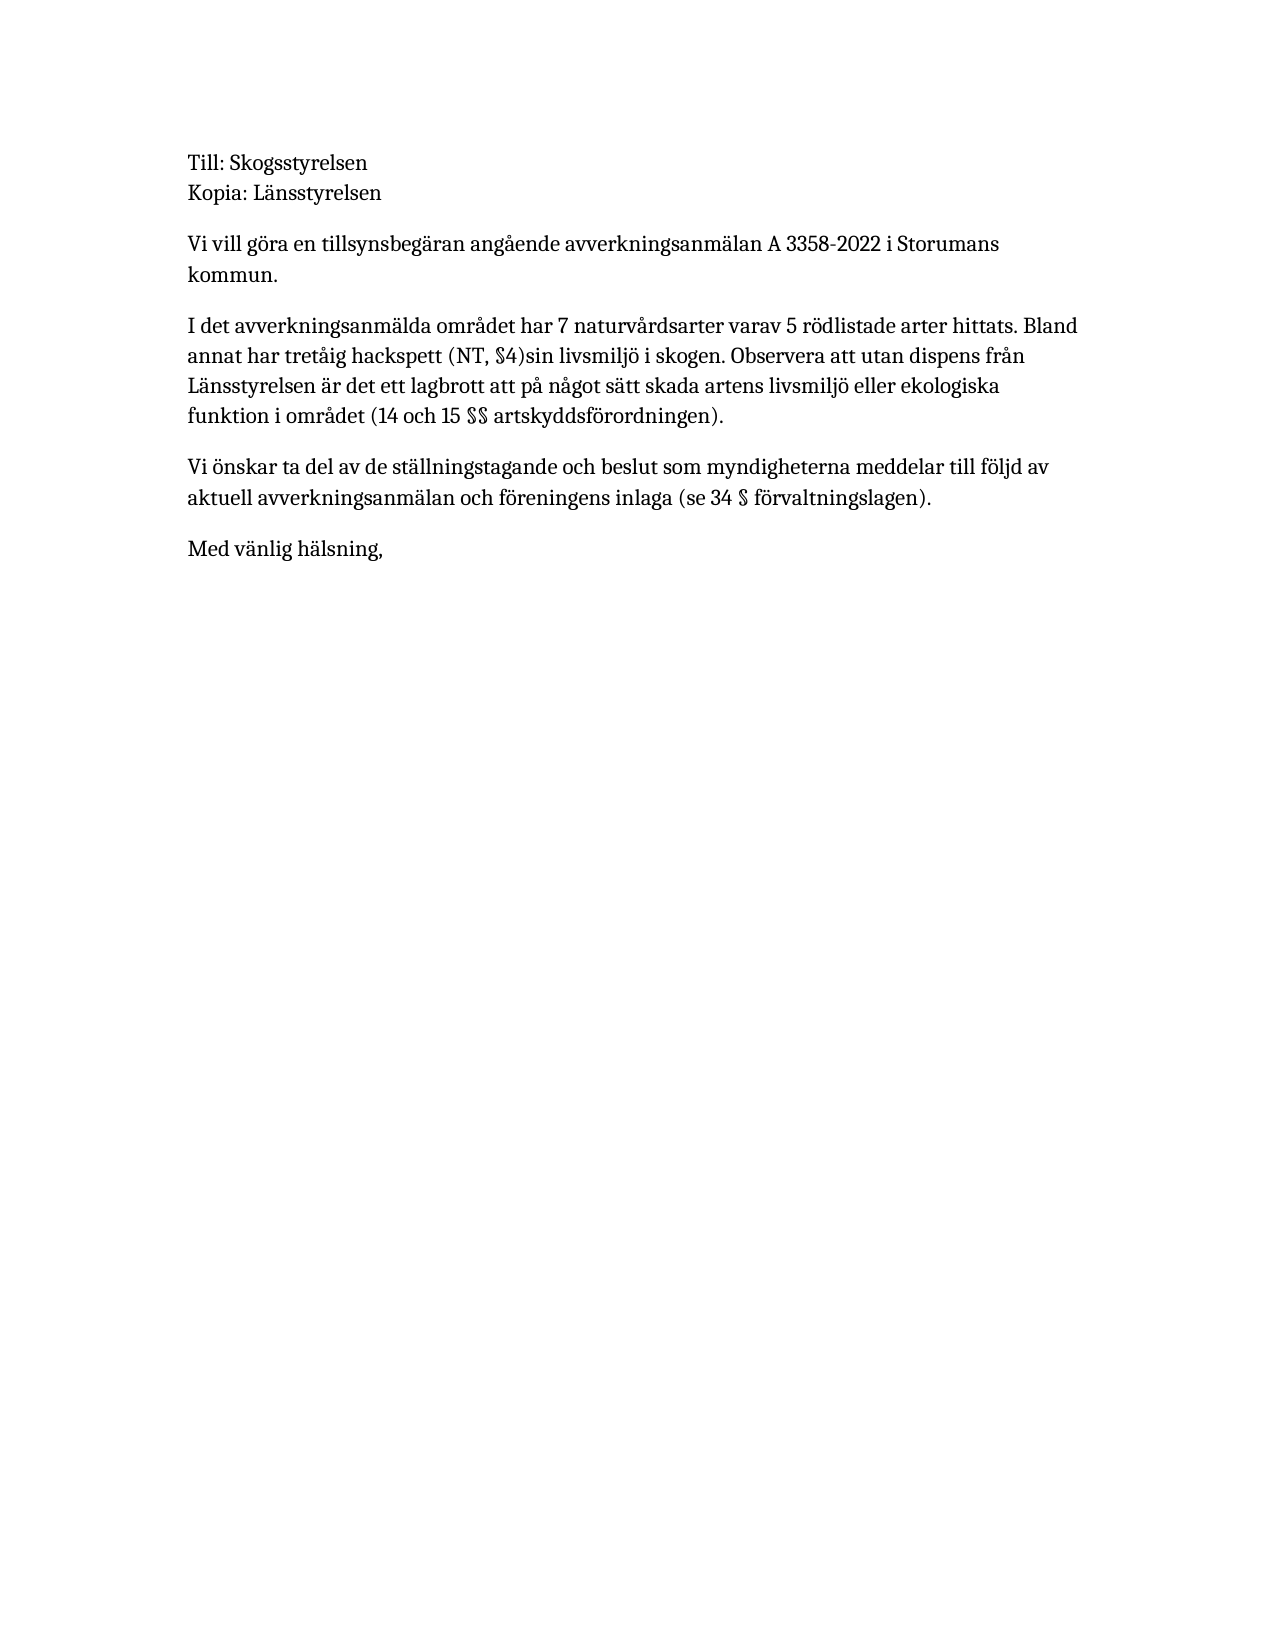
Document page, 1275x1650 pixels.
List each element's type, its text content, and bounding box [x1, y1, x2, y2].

text Vi vill göra en tillsynsbegäran angående avverkningsanmälan A 3358-2022 i Storumans kommun. [187, 231, 1087, 288]
text Med vänlig hälsning, [187, 535, 1087, 592]
text Till: Skogsstyrelsen Kopia: Länsstyrelsen [187, 150, 1087, 207]
text I det avverkningsanmälda området har 7 naturvårdsarter varav 5 rödlistade arter hittats. Bland annat har tretåig hackspett (NT, §4)sin livsmiljö i skogen. Observera att utan dispens från Länsstyrelsen är det ett lagbrott att på något sätt skada artens livsmiljö eller ekologiska funktion i området (14 och 15 §§ artskyddsförordningen). [187, 312, 1087, 429]
text Vi önskar ta del av de ställningstagande och beslut som myndigheterna meddelar till följd av aktuell avverkningsanmälan och föreningens inlaga (se 34 § förvaltningslagen). [187, 454, 1087, 511]
